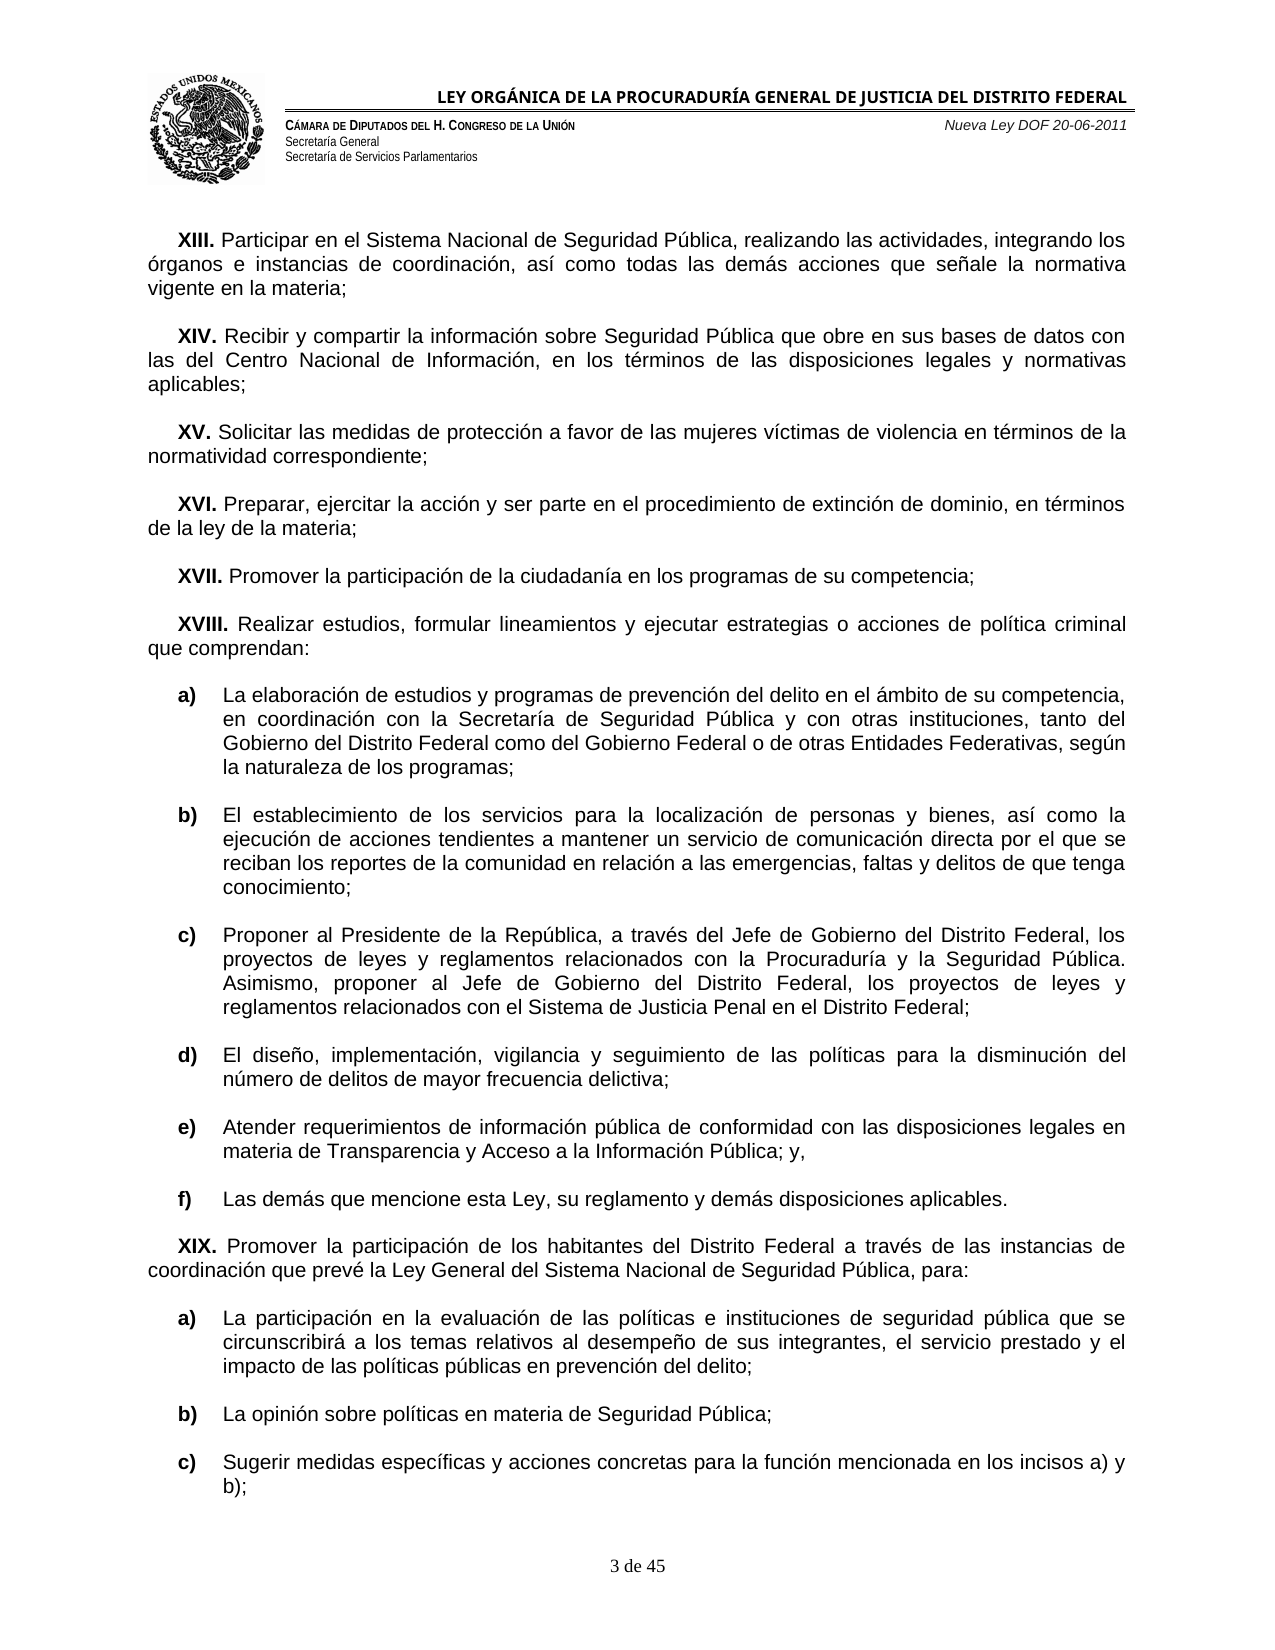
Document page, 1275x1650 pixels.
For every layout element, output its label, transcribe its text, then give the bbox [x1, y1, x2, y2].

text d) El diseño, implementación, vigilancia y seguimiento de las políticas para la disminución del número de delitos de mayor frecuencia delictiva; [178, 1043, 1127, 1091]
text XIII. Participar en el Sistema Nacional de Seguridad Pública, realizando las actividades, integrando los órganos e instancias de coordinación, así como todas las demás acciones que señale la normativa vigente en la materia; [148, 228, 1127, 300]
text XVII. Promover la participación de la ciudadanía en los programas de su competencia; [148, 563, 1127, 587]
text b) El establecimiento de los servicios para la localización de personas y bienes, así como la ejecución de acciones tendientes a mantener un servicio de comunicación directa por el que se reciban los reportes de la comunidad en relación a las emergencias, faltas y delitos de que tenga conocimiento; [178, 803, 1127, 899]
text b) La opinión sobre políticas en materia de Seguridad Pública; [178, 1402, 1127, 1426]
text XV. Solicitar las medidas de protección a favor de las mujeres víctimas de violencia en términos de la normatividad correspondiente; [148, 420, 1127, 468]
text XVI. Preparar, ejercitar la acción y ser parte en el procedimiento de extinción de dominio, en términos de la ley de la materia; [148, 492, 1127, 539]
text XVIII. Realizar estudios, formular lineamientos y ejecutar estrategias o acciones de política criminal que comprendan: [148, 611, 1127, 659]
text a) La elaboración de estudios y programas de prevención del delito en el ámbito de su competencia, en coordinación con la Secretaría de Seguridad Pública y con otras instituciones, tanto del Gobierno del Distrito Federal como del Gobierno Federal o de otras Entidades Federativas, según la naturaleza de los programas; [178, 683, 1127, 779]
text c) Proponer al Presidente de la República, a través del Jefe de Gobierno del Distrito Federal, los proyectos de leyes y reglamentos relacionados con la Procuraduría y la Seguridad Pública. Asimismo, proponer al Jefe de Gobierno del Distrito Federal, los proyectos de leyes y reglamentos relacionados con el Sistema de Justicia Penal en el Distrito Federal; [178, 923, 1127, 1019]
text a) La participación en la evaluación de las políticas e instituciones de seguridad pública que se circunscribirá a los temas relativos al desempeño de sus integrantes, el servicio prestado y el impacto de las políticas públicas en prevención del delito; [178, 1306, 1127, 1378]
text f) Las demás que mencione esta Ley, su reglamento y demás disposiciones aplicables. [178, 1186, 1127, 1210]
text XIV. Recibir y compartir la información sobre Seguridad Pública que obre en sus bases de datos con las del Centro Nacional de Información, en los términos de las disposiciones legales y normativas aplicables; [148, 324, 1127, 396]
text c) Sugerir medidas específicas y acciones concretas para la función mencionada en los incisos a) y b); [178, 1450, 1127, 1498]
text e) Atender requerimientos de información pública de conformidad con las disposiciones legales en materia de Transparencia y Acceso a la Información Pública; y, [178, 1114, 1127, 1162]
text XIX. Promover la participación de los habitantes del Distrito Federal a través de las instancias de coordinación que prevé la Ley General del Sistema Nacional de Seguridad Pública, para: [148, 1234, 1127, 1282]
